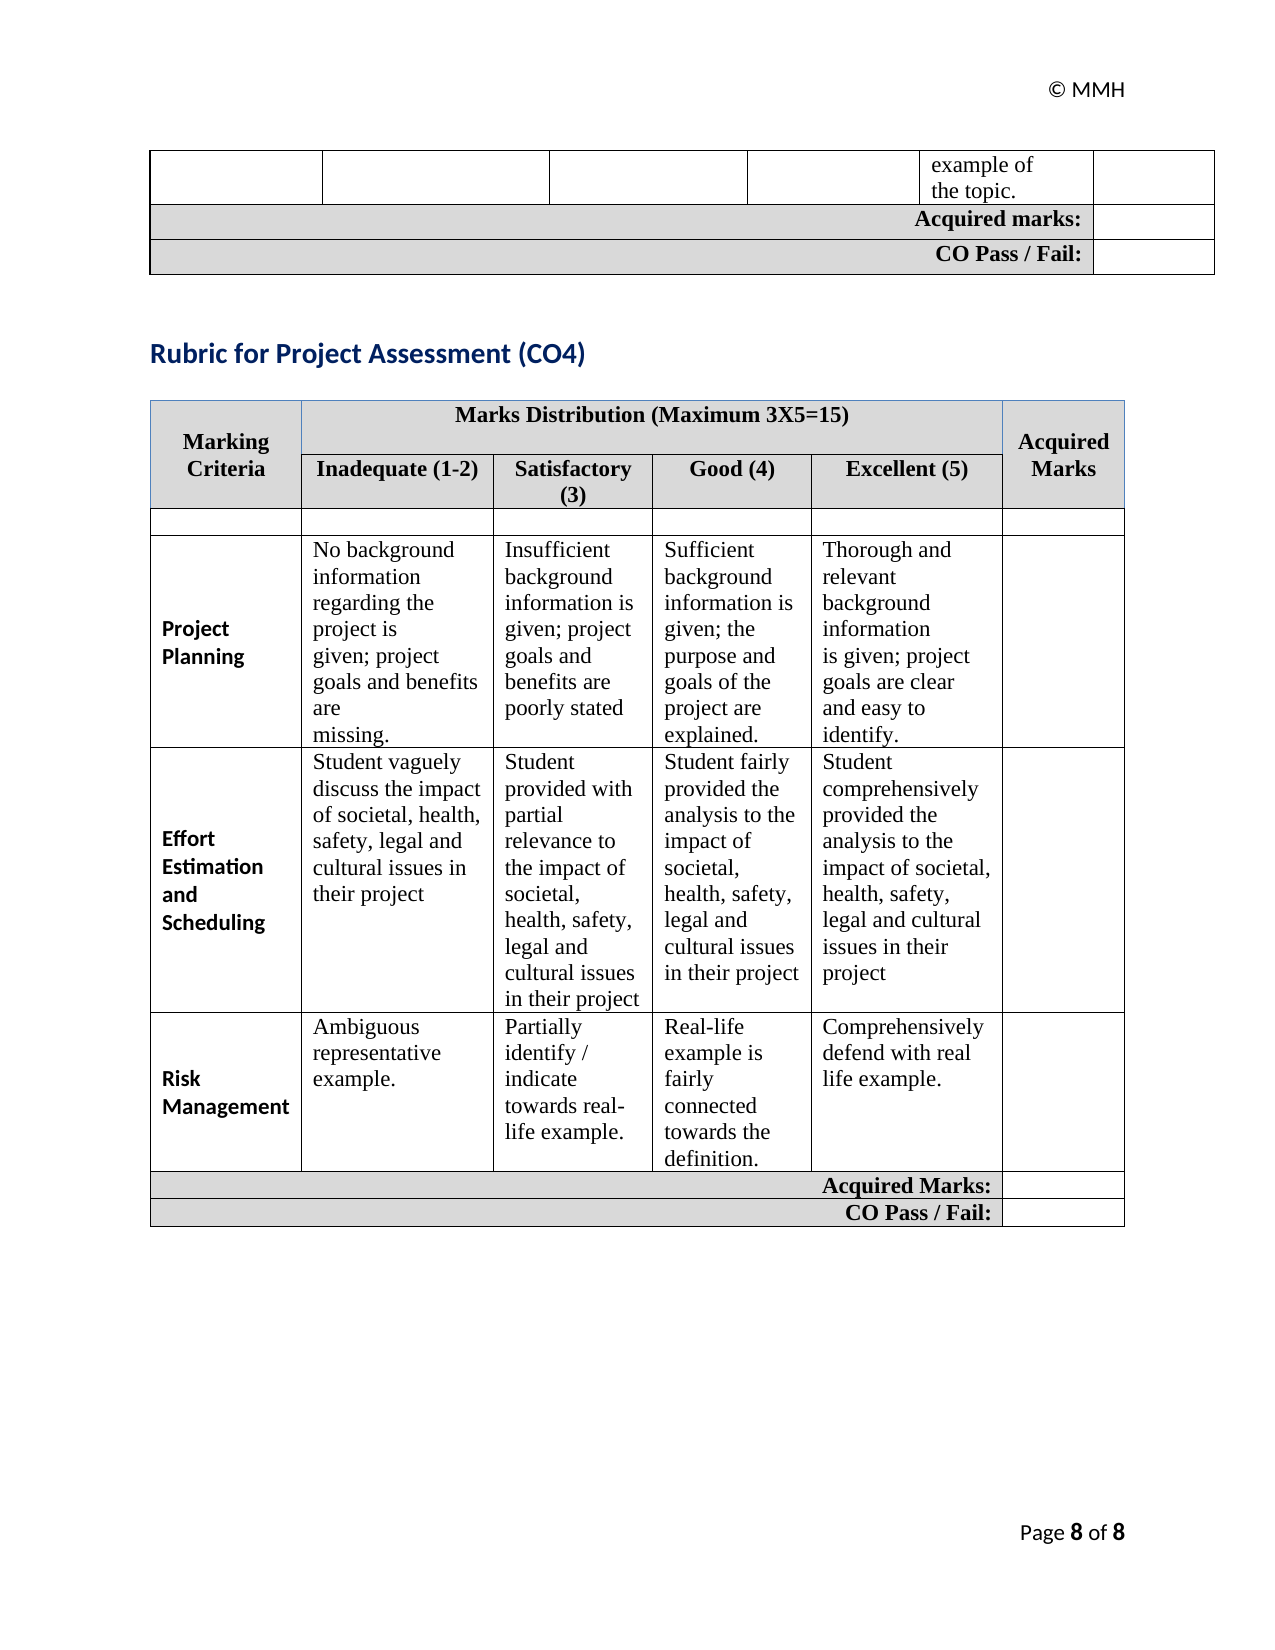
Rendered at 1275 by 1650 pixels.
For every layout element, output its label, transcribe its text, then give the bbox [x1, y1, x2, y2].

table_cell [1003, 1172, 1124, 1198]
table_cell [1003, 1199, 1124, 1226]
table_cell Acquired Marks: [151, 1172, 1002, 1198]
table_cell [1094, 151, 1214, 204]
table_cell [1094, 240, 1214, 274]
table_cell Excellent (5) [812, 455, 1002, 508]
table_cell [1094, 205, 1214, 239]
table_cell [1003, 509, 1124, 535]
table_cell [748, 151, 919, 204]
table_cell [1003, 748, 1124, 1012]
table_cell Partially identify / indicate towards real-life example. [494, 1013, 652, 1171]
table_cell Student fairly provided the analysis to the impact of societal, health, safety, legal and cultural issues in their project [653, 748, 811, 1012]
table_header Acquired Marks [1003, 401, 1124, 508]
table_cell [812, 509, 1002, 535]
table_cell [323, 151, 549, 204]
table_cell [151, 151, 322, 204]
table_cell Student comprehensively provided the analysis to the impact of societal, health, safety, legal and cultural issues in their project [812, 748, 1002, 1012]
table_header Marks Distribution (Maximum 3X5=15) [302, 401, 1002, 454]
table_cell Good (4) [653, 455, 811, 508]
table_cell [151, 509, 301, 535]
table_cell Comprehensively defend with real life example. [812, 1013, 1002, 1171]
table_cell Acquired marks: [151, 205, 1093, 239]
table_cell Project Planning [151, 536, 301, 747]
table_header Marking Criteria [151, 401, 301, 508]
table_cell CO Pass / Fail: [151, 240, 1093, 274]
table_cell Thorough and relevant background information is given; project goals are clear and easy to identify. [812, 536, 1002, 747]
table_cell [494, 509, 652, 535]
table_cell [1003, 536, 1124, 747]
table_cell [302, 509, 493, 535]
table_cell [653, 509, 811, 535]
table_cell Sufficient background information is given; the purpose and goals of the project are explained. [653, 536, 811, 747]
table_cell Student provided with partial relevance to the impact of societal, health, safety, legal and cultural issues in their project [494, 748, 652, 1012]
table_cell Inadequate (1-2) [302, 455, 493, 508]
table_cell Effort Estimation and Scheduling [151, 748, 301, 1012]
table_cell Satisfactory (3) [494, 455, 652, 508]
table_cell [1003, 1013, 1124, 1171]
table_cell Student vaguely discuss the impact of societal, health, safety, legal and cultural issues in their project [302, 748, 493, 1012]
table_cell Ambiguous representative example. [302, 1013, 493, 1171]
table_cell Insufficient background information is given; project goals and benefits are poorly stated [494, 536, 652, 747]
table_cell No background information regarding the project is given; project goals and benefits are missing. [302, 536, 493, 747]
subtitle Rubric for Project Assessment (CO4) [150, 336, 1125, 371]
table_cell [920, 151, 1093, 204]
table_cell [550, 151, 747, 204]
table_cell CO Pass / Fail: [151, 1199, 1002, 1226]
table_cell Real-life example is fairly connected towards the definition. [653, 1013, 811, 1171]
table_cell Risk Management [151, 1013, 301, 1171]
